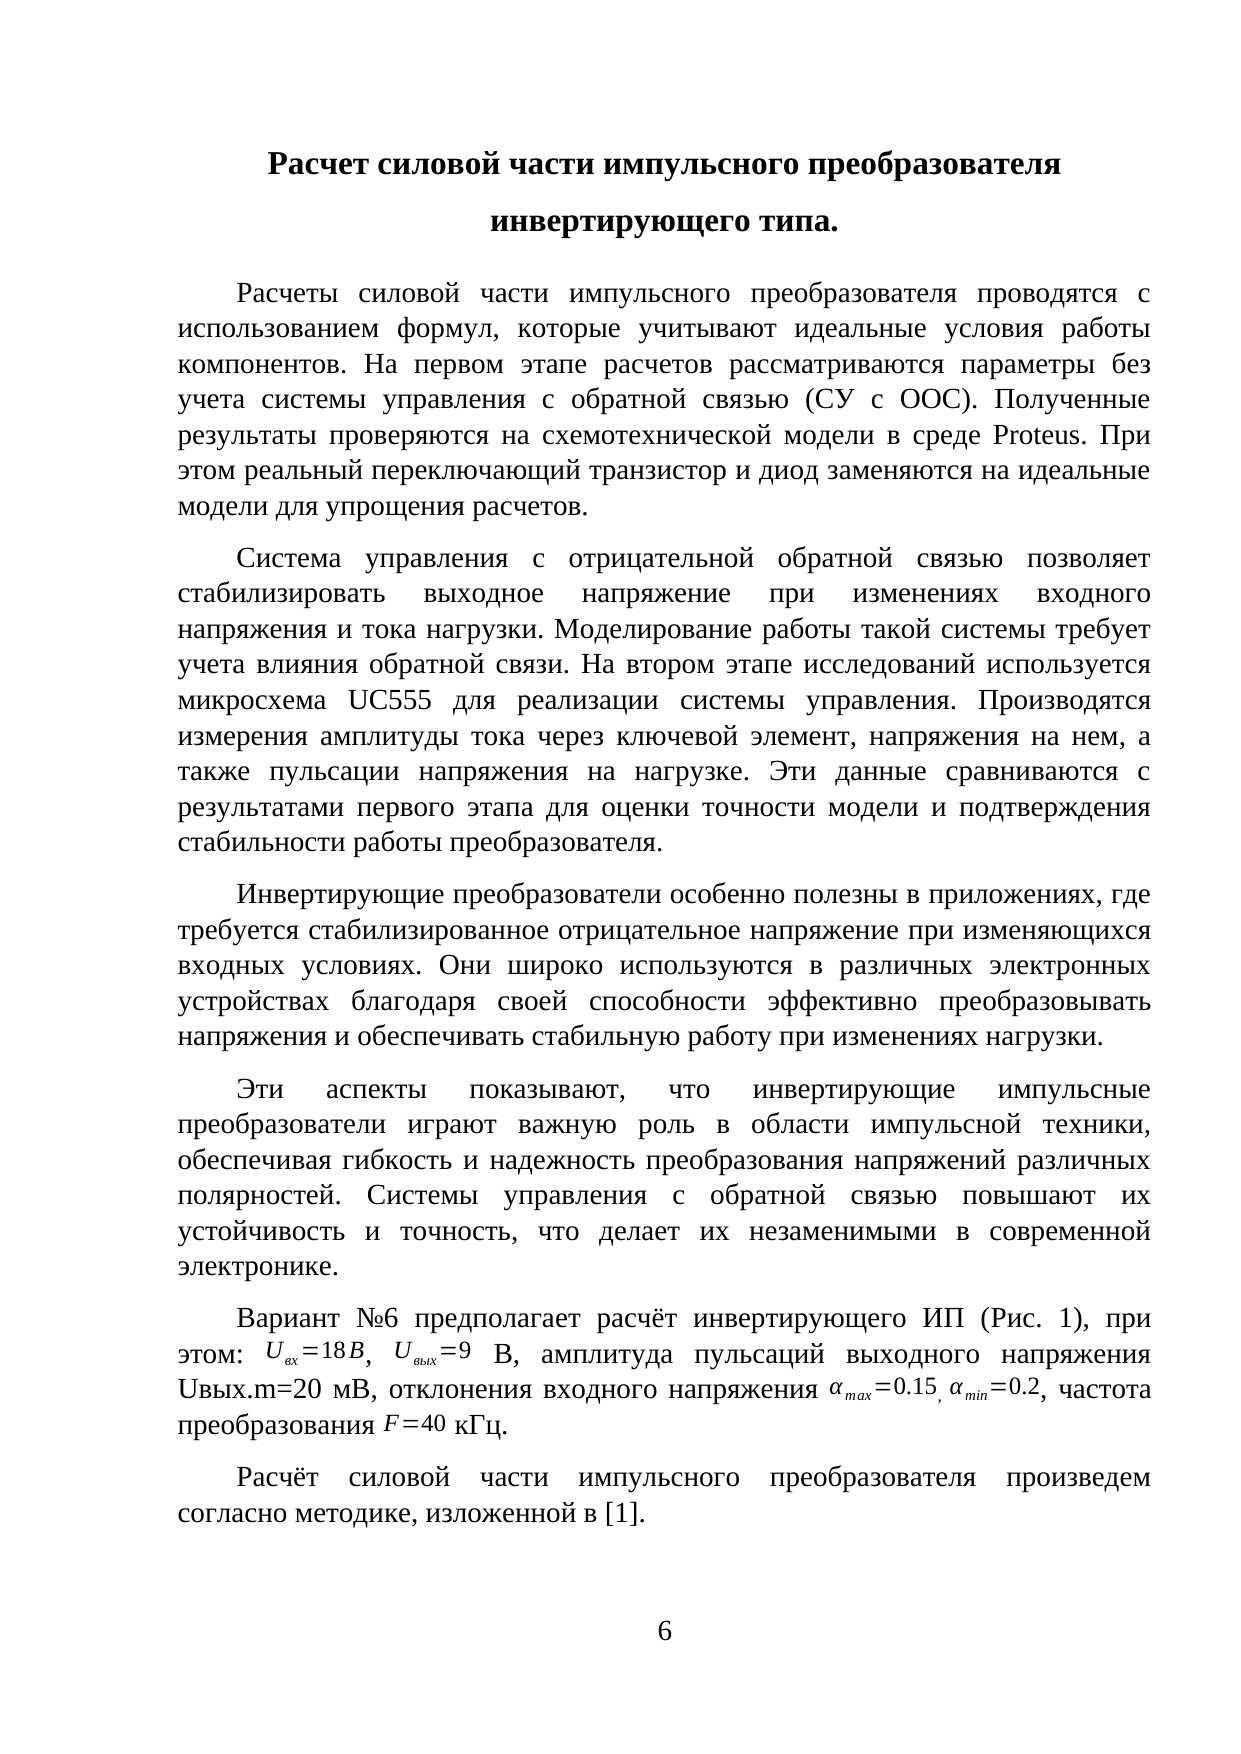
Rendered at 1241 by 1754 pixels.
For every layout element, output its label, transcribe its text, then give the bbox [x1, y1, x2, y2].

text Инвертирующие преобразователи особенно полезны в приложениях, где требуется стабилизированное отрицательное напряжение при изменяющихся входных условиях. Они широко используются в различных электронных устройствах благодаря своей способности эффективно преобразовывать напряжения и обеспечивать стабильную работу при изменениях нагрузки. [177, 876, 1152, 1052]
text Вариант №6 предполагает расчёт инвертирующего ИП (Рис. 1), при этом: , В, амплитуда пульсаций выходного напряжения Uвых.m=20 мВ, отклонения входного напряжения , , частота преобразования кГц. [177, 1301, 1152, 1441]
text Эти аспекты показывают, что инвертирующие импульсные преобразователи играют важную роль в области импульсной техники, обеспечивая гибкость и надежность преобразования напряжений различных полярностей. Системы управления с обратной связью повышают их устойчивость и точность, что делает их незаменимыми в современной электронике. [177, 1071, 1152, 1282]
subtitle Расчет силовой части импульсного преобразователя инвертирующего типа. [177, 143, 1152, 239]
text Расчёт силовой части импульсного преобразователя произведем согласно методике, изложенной в [1]. [177, 1459, 1152, 1528]
text Система управления с отрицательной обратной связью позволяет стабилизировать выходное напряжение при изменениях входного напряжения и тока нагрузки. Моделирование работы такой системы требует учета влияния обратной связи. На втором этапе исследований используется микросхема UC555 для реализации системы управления. Производятся измерения амплитуды тока через ключевой элемент, напряжения на нем, а также пульсации напряжения на нагрузке. Эти данные сравниваются с результатами первого этапа для оценки точности модели и подтверждения стабильности работы преобразователя. [177, 540, 1152, 858]
text Расчеты силовой части импульсного преобразователя проводятся с использованием формул, которые учитывают идеальные условия работы компонентов. На первом этапе расчетов рассматриваются параметры без учета системы управления с обратной связью (СУ с ООС). Полученные результаты проверяются на схемотехнической модели в среде Proteus. При этом реальный переключающий транзистор и диод заменяются на идеальные модели для упрощения расчетов. [177, 275, 1152, 521]
